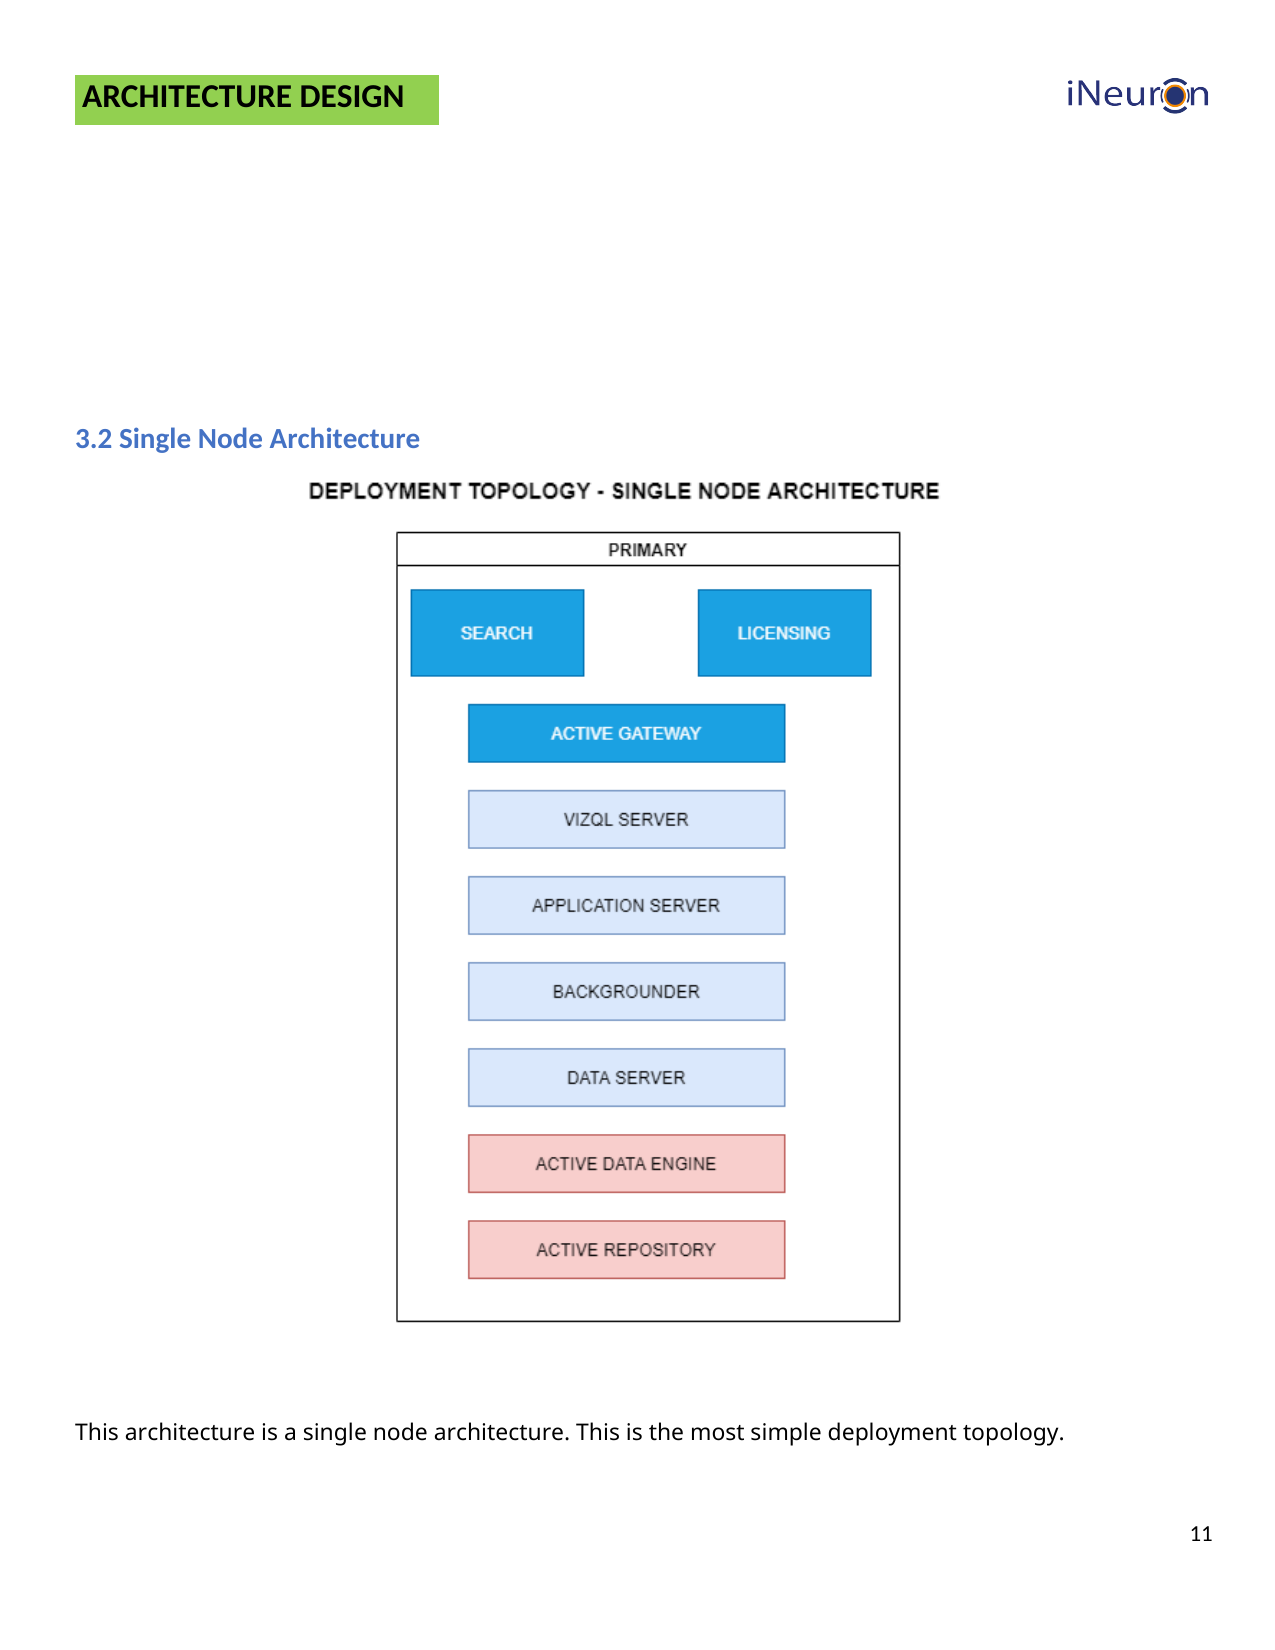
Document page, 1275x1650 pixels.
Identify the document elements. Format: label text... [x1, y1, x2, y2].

picture [302, 475, 950, 504]
picture [385, 522, 948, 1351]
text This architecture is a single node architecture. This is the most simple deployment topology. [75, 1416, 1200, 1447]
text 3.2 Single Node Architecture [75, 420, 1200, 456]
picture [1065, 75, 1210, 115]
